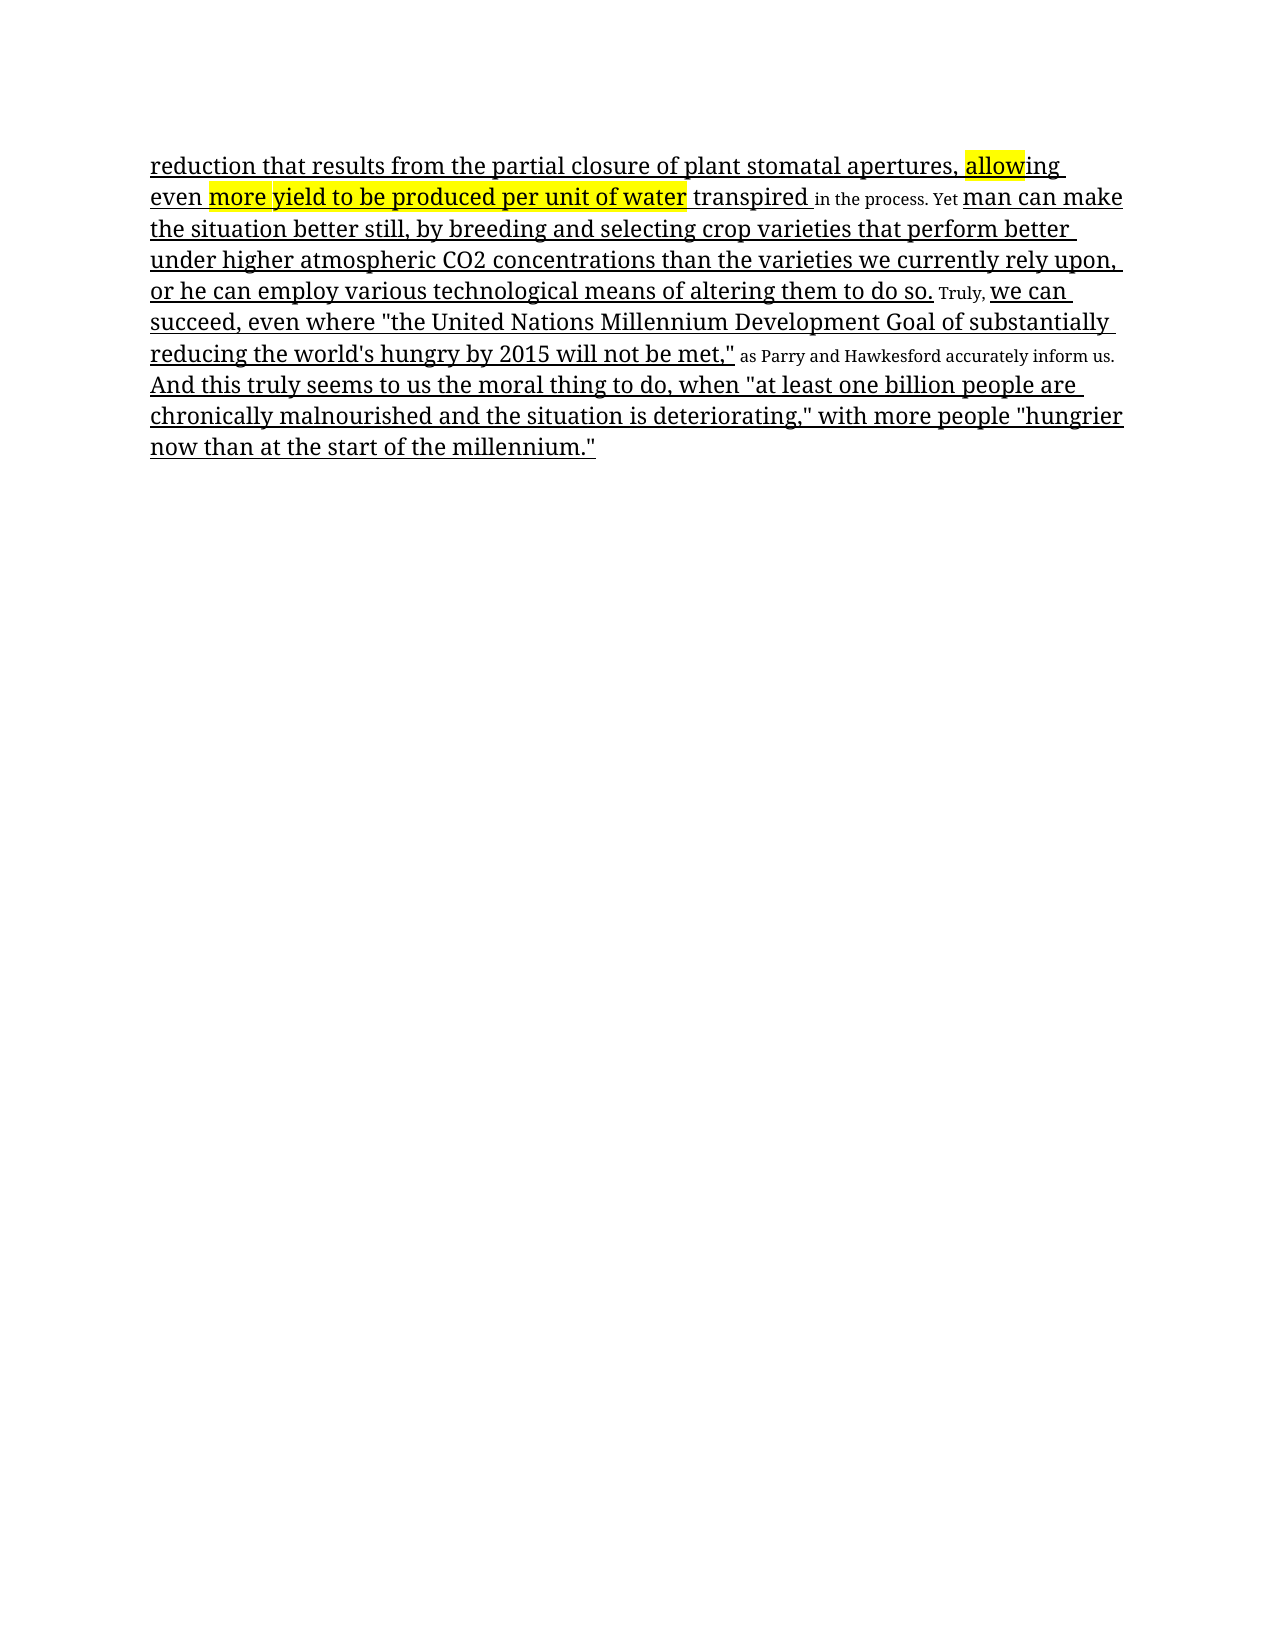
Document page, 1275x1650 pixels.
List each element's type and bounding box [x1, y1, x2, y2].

text [150, 150, 1125, 462]
